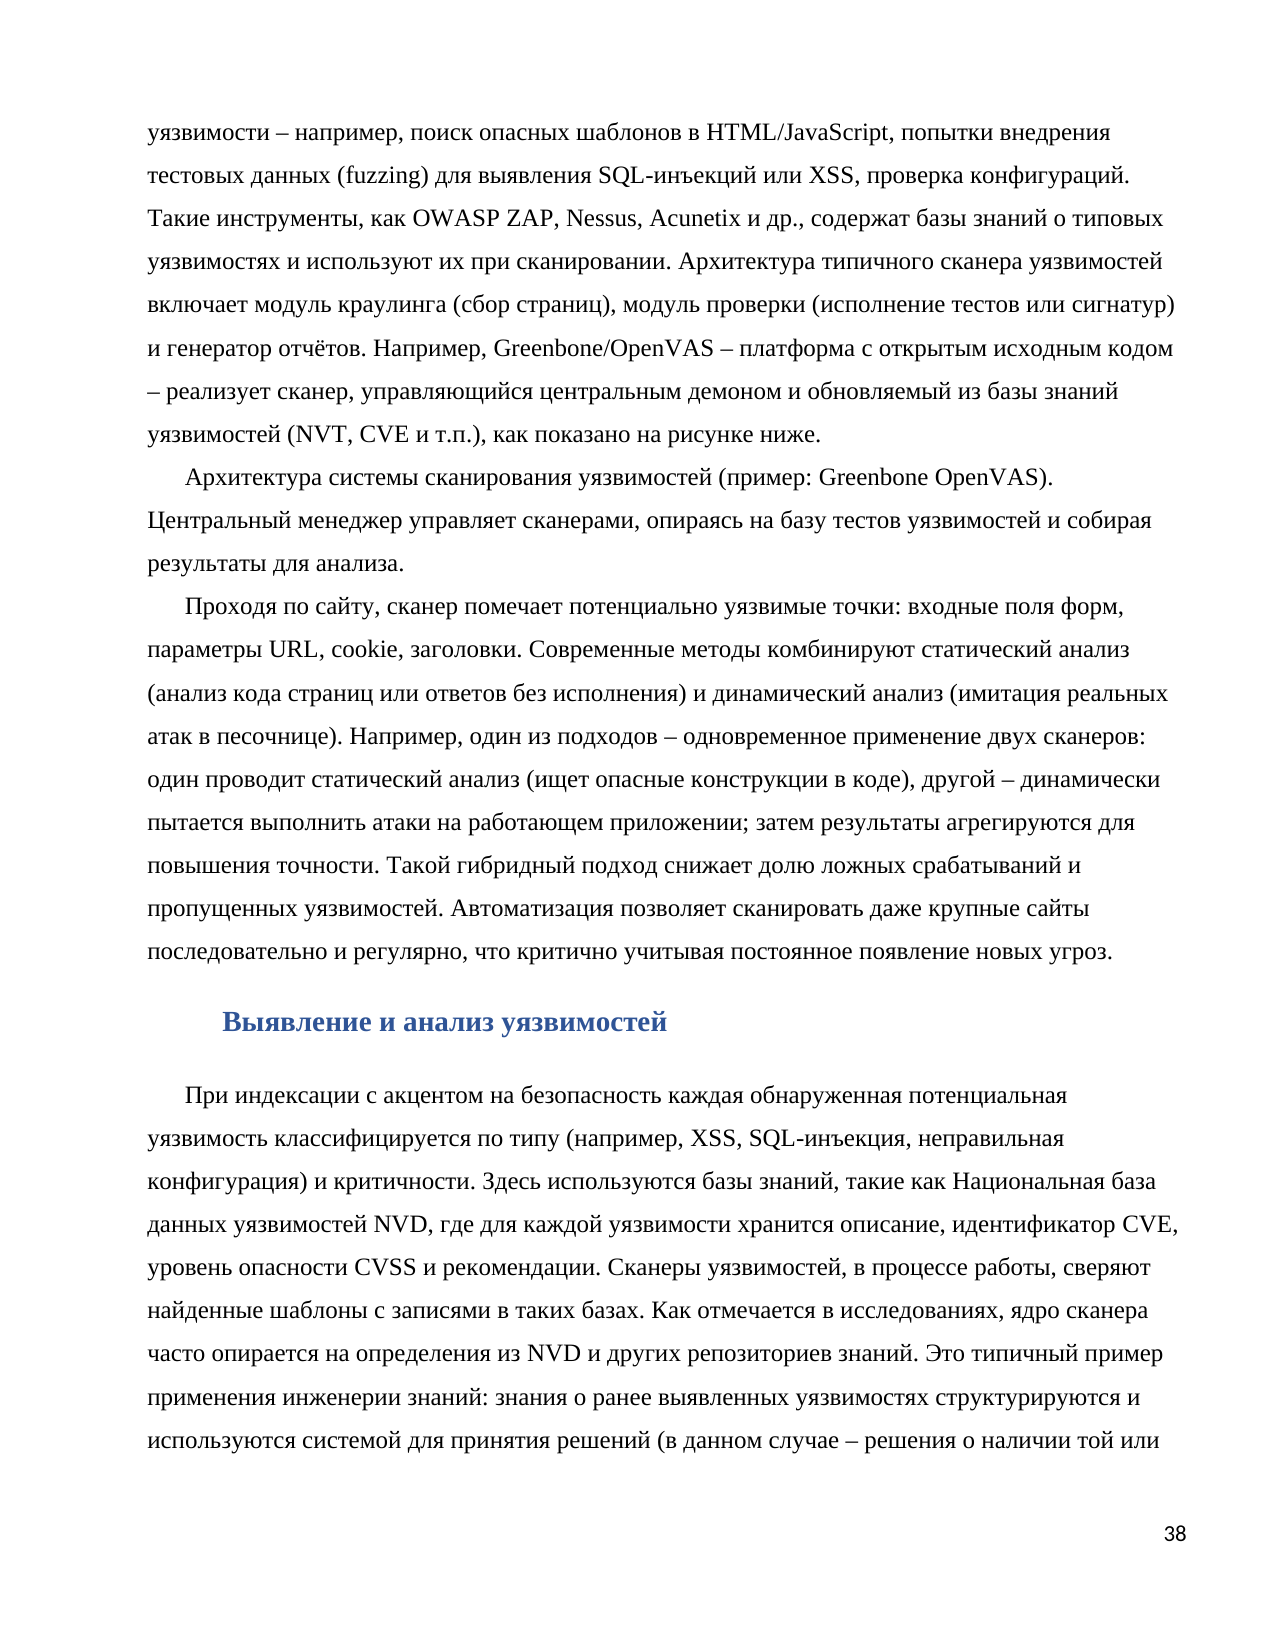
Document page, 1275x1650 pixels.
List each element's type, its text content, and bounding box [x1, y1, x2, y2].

text Проходя по сайту, сканер помечает потенциально уязвимые точки: входные поля форм, параметры URL, cookie, заголовки. Современные методы комбинируют статический анализ (анализ кода страниц или ответов без исполнения) и динамический анализ (имитация реальных атак в песочнице). Например, один из подходов – одновременное применение двух сканеров: один проводит статический анализ (ищет опасные конструкции в коде), другой – динамически пытается выполнить атаки на работающем приложении; затем результаты агрегируются для повышения точности. Такой гибридный подход снижает долю ложных срабатываний и пропущенных уязвимостей. Автоматизация позволяет сканировать даже крупные сайты последовательно и регулярно, что критично учитывая постоянное появление новых угроз. [147, 591, 1186, 965]
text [147, 117, 1186, 448]
text Выявление и анализ уязвимостей [147, 1004, 1186, 1038]
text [147, 1080, 1186, 1453]
text Архитектура системы сканирования уязвимостей (пример: Greenbone OpenVAS). Центральный менеджер управляет сканерами, опираясь на базу тестов уязвимостей и собирая результаты для анализа. [147, 462, 1186, 577]
